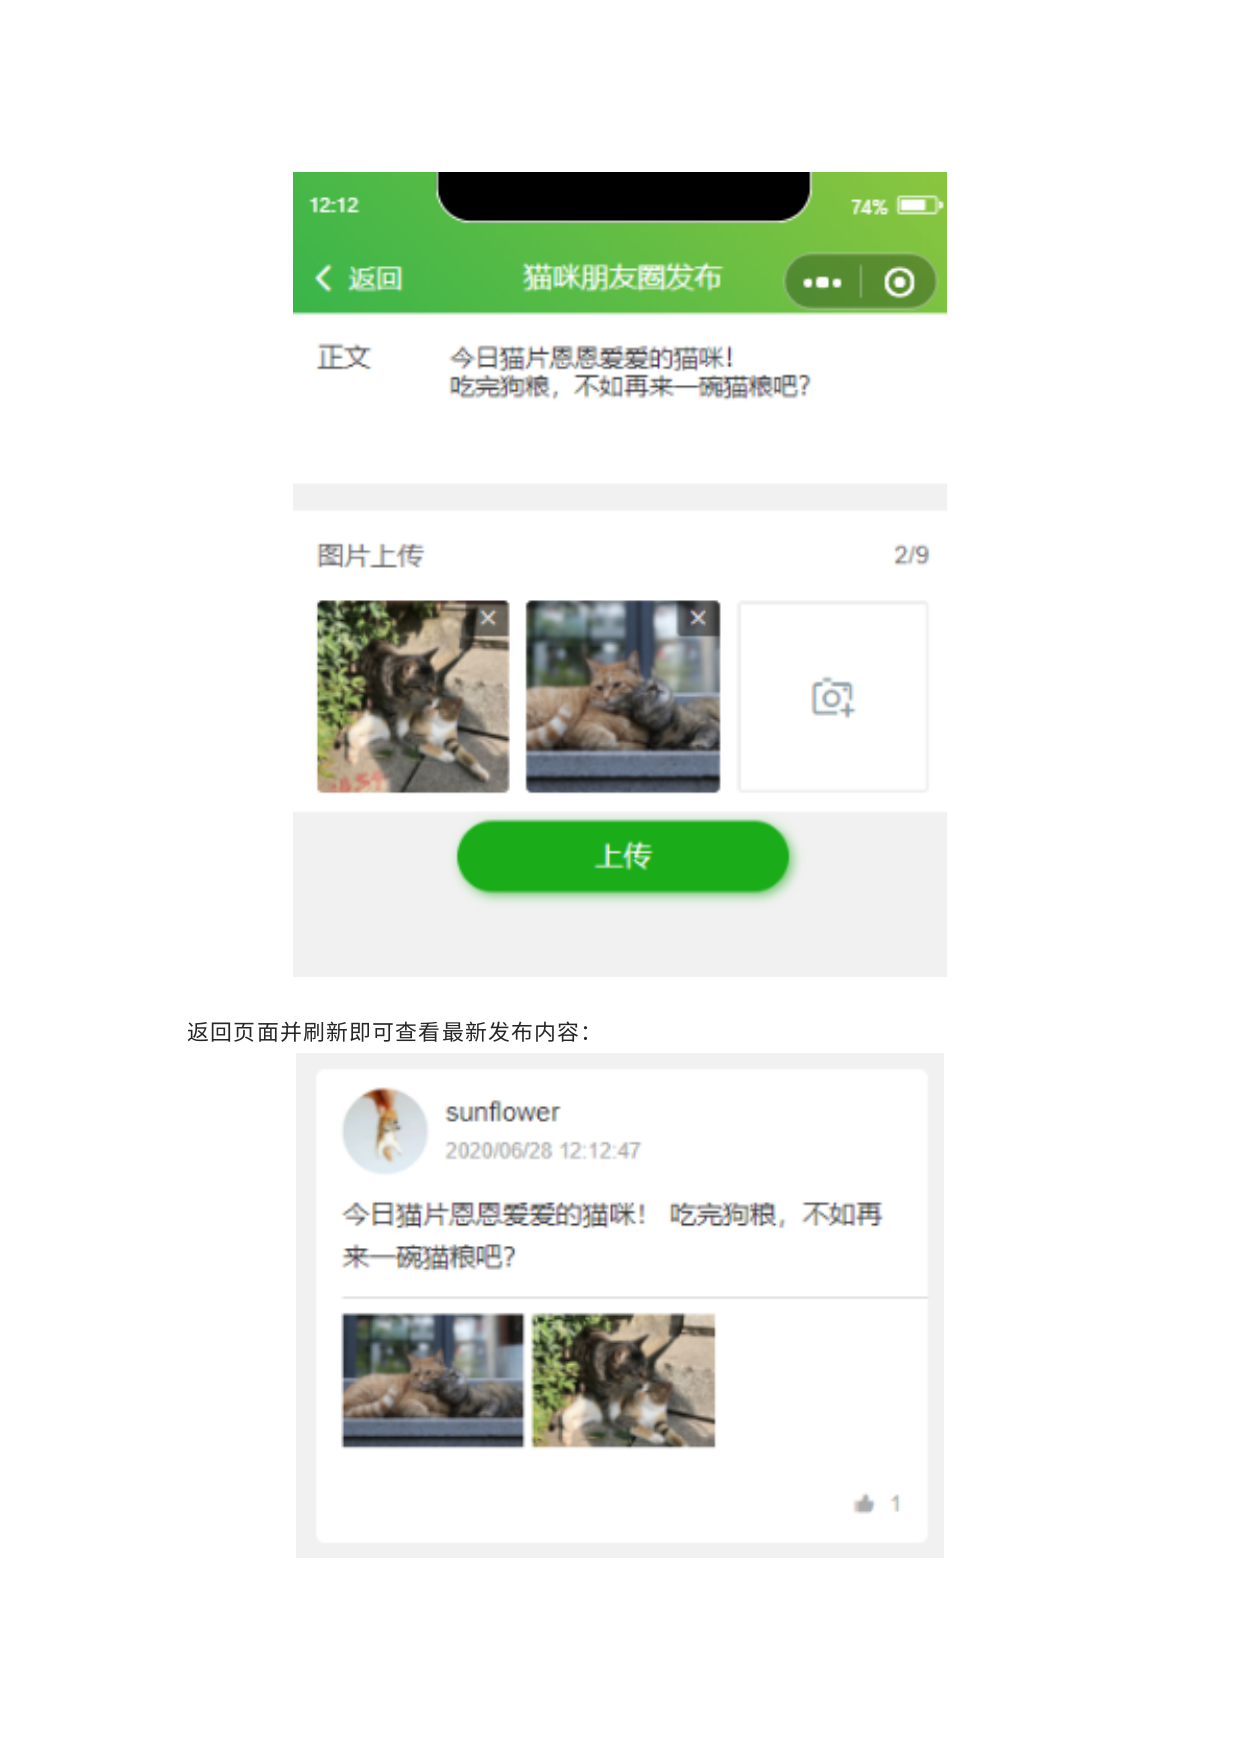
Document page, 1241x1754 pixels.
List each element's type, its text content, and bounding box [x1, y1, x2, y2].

picture [293, 172, 948, 977]
text 返回页面并刷新即可查看最新发布内容： [187, 1009, 1053, 1053]
picture [296, 1053, 944, 1558]
